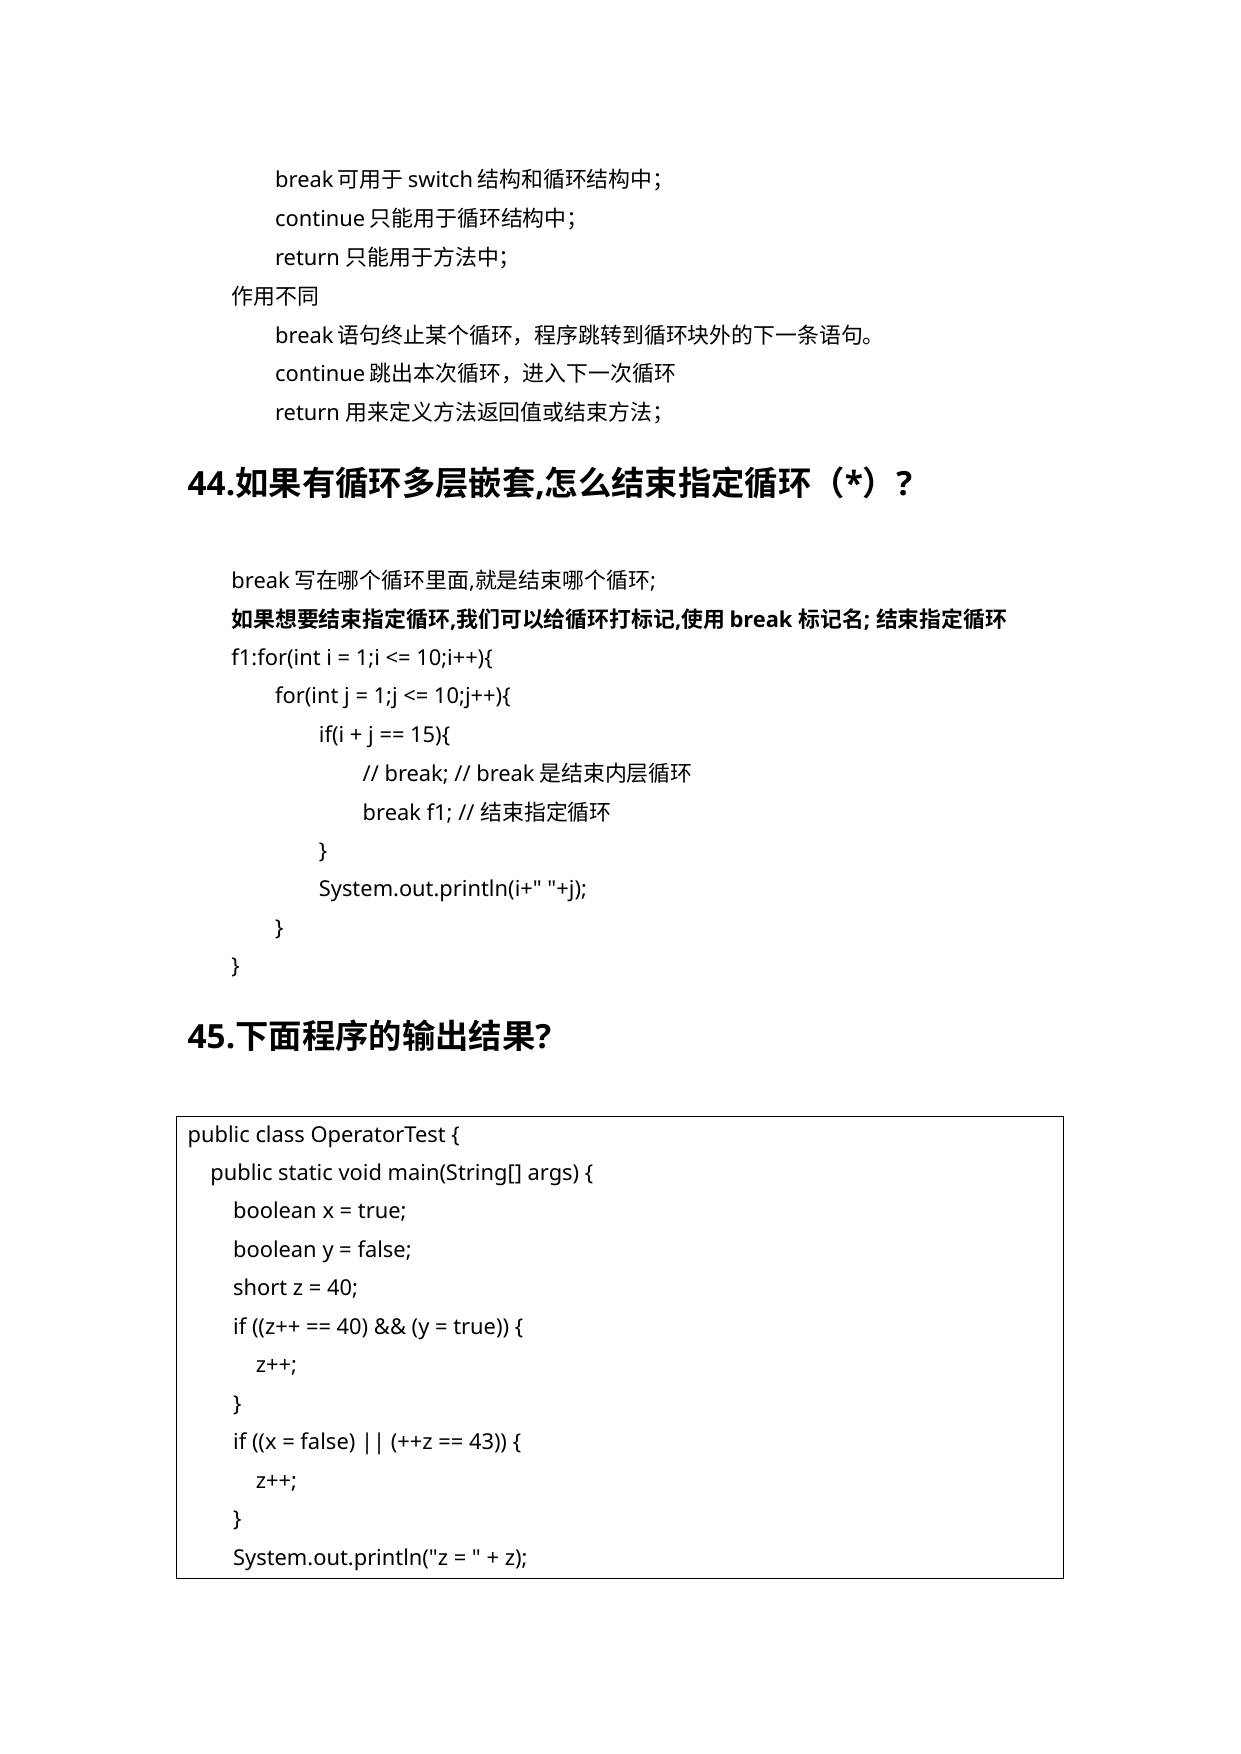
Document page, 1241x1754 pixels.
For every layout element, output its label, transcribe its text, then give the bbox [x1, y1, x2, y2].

list 作用不同 [187, 278, 1053, 311]
list // break; // break是结束内层循环 [187, 756, 1053, 788]
list return 只能用于方法中； [231, 240, 1053, 272]
list break语句终止某个循环，程序跳转到循环块外的下一条语句。 [187, 317, 1053, 350]
list return 用来定义方法返回值或结束方法； [231, 395, 1053, 427]
subtitle 下面程序的输出结果? [187, 1002, 1053, 1067]
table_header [177, 1117, 1063, 1578]
list f1:for(int i = 1;i <= 10;i++){ [187, 641, 1053, 673]
list for(int j = 1;j <= 10;j++){ [187, 679, 1053, 711]
list if(i + j == 15){ [187, 717, 1053, 750]
list break写在哪个循环里面,就是结束哪个循环; [187, 563, 1053, 595]
list 如果想要结束指定循环,我们可以给循环打标记,使用break 标记名; 结束指定循环 [187, 602, 1053, 634]
list break可用于switch结构和循环结构中； [187, 162, 1053, 194]
subtitle 如果有循环多层嵌套,怎么结束指定循环（*）? [187, 448, 1053, 513]
list System.out.println(i+" "+j); [187, 872, 1053, 904]
list } [187, 833, 1053, 866]
list break f1; // 结束指定循环 [187, 795, 1053, 827]
list continue只能用于循环结构中； [187, 201, 1053, 233]
list continue跳出本次循环，进入下一次循环 [187, 356, 1053, 389]
list } [187, 910, 1053, 943]
list } [187, 949, 1053, 981]
